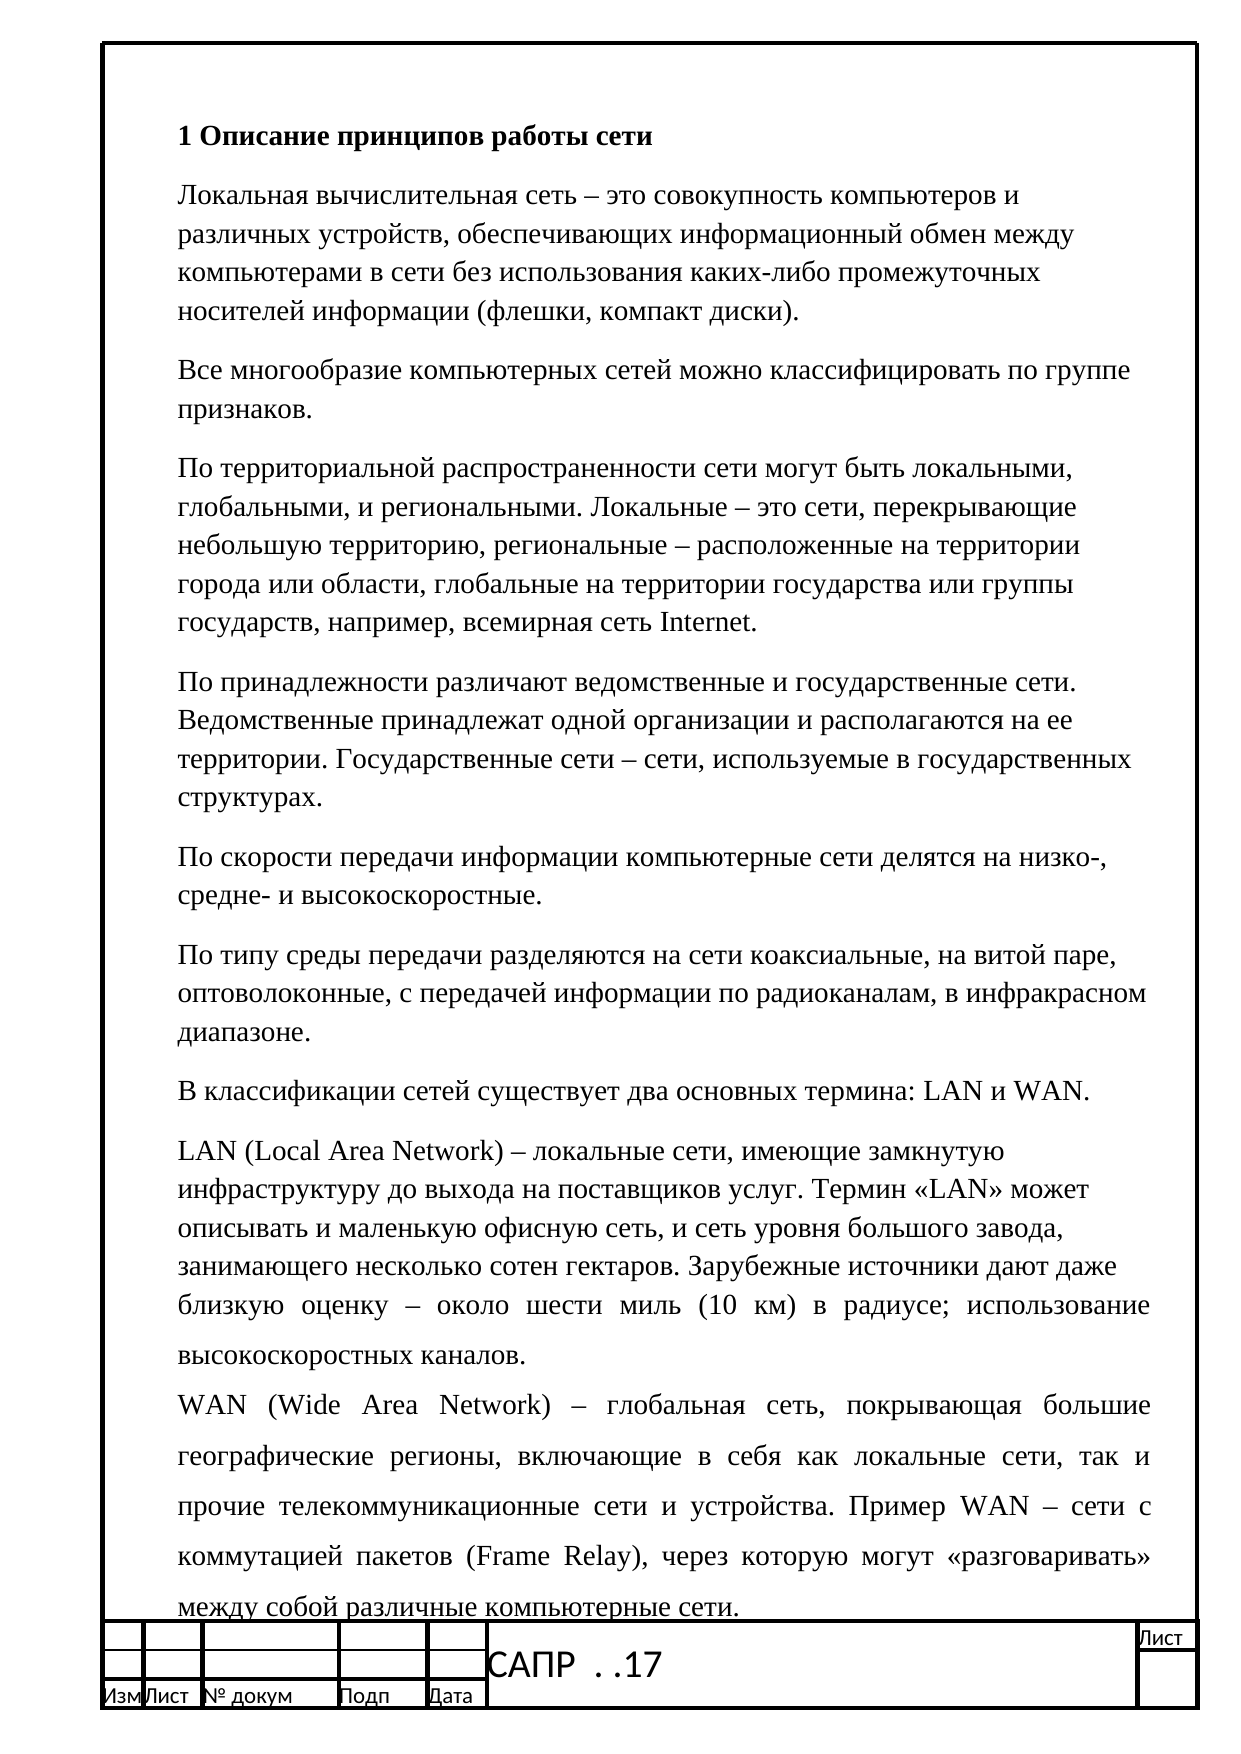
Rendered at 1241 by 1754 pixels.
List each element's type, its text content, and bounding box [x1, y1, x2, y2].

text По принадлежности различают ведомственные и государственные сети. Ведомственные принадлежат одной организации и располагаются на ее территории. Государственные сети – сети, используемые в государственных структурах. [177, 664, 1152, 813]
text В классификации сетей существует два основных термина: LAN и WAN. [177, 1073, 1152, 1107]
text LAN (Local Area Network) – локальные сети, имеющие замкнутую инфраструктуру до выхода на поставщиков услуг. Термин «LAN» может описывать и маленькую офисную сеть, и сеть уровня большого завода, занимающего несколько сотен гектаров. Зарубежные источники дают даже [177, 1133, 1152, 1282]
text близкую оценку – около шести миль (10 км) в радиусе; использование высокоскоростных каналов. [177, 1287, 1152, 1371]
text По типу среды передачи разделяются на сети коаксиальные, на витой паре, оптоволоконные, с передачей информации по радиоканалам, в инфракрасном диапазоне. [177, 937, 1152, 1047]
text WAN (Wide Area Network) – глобальная сеть, покрывающая большие географические регионы, включающие в себя как локальные сети, так и прочие телекоммуникационные сети и устройства. Пример WAN – сети с коммутацией пакетов (Frame Relay), через которую могут «разговаривать» между собой различные компьютерные сети. [177, 1387, 1152, 1622]
text Локальная вычислительная сеть – это совокупность компьютеров и различных устройств, обеспечивающих информационный обмен между компьютерами в сети без использования каких-либо промежуточных носителей информации (флешки, компакт диски). [177, 177, 1152, 327]
text 1 Описание принципов работы сети [177, 118, 1152, 152]
text По скорости передачи информации компьютерные сети делятся на низко-, средне- и высокоскоростные. [177, 839, 1152, 911]
text Все многообразие компьютерных сетей можно классифицировать по группе признаков. [177, 352, 1152, 424]
text По территориальной распространенности сети могут быть локальными, глобальными, и региональными. Локальные – это сети, перекрывающие небольшую территорию, региональные – расположенные на территории города или области, глобальные на территории государства или группы государств, например, всемирная сеть Internet. [177, 450, 1152, 638]
